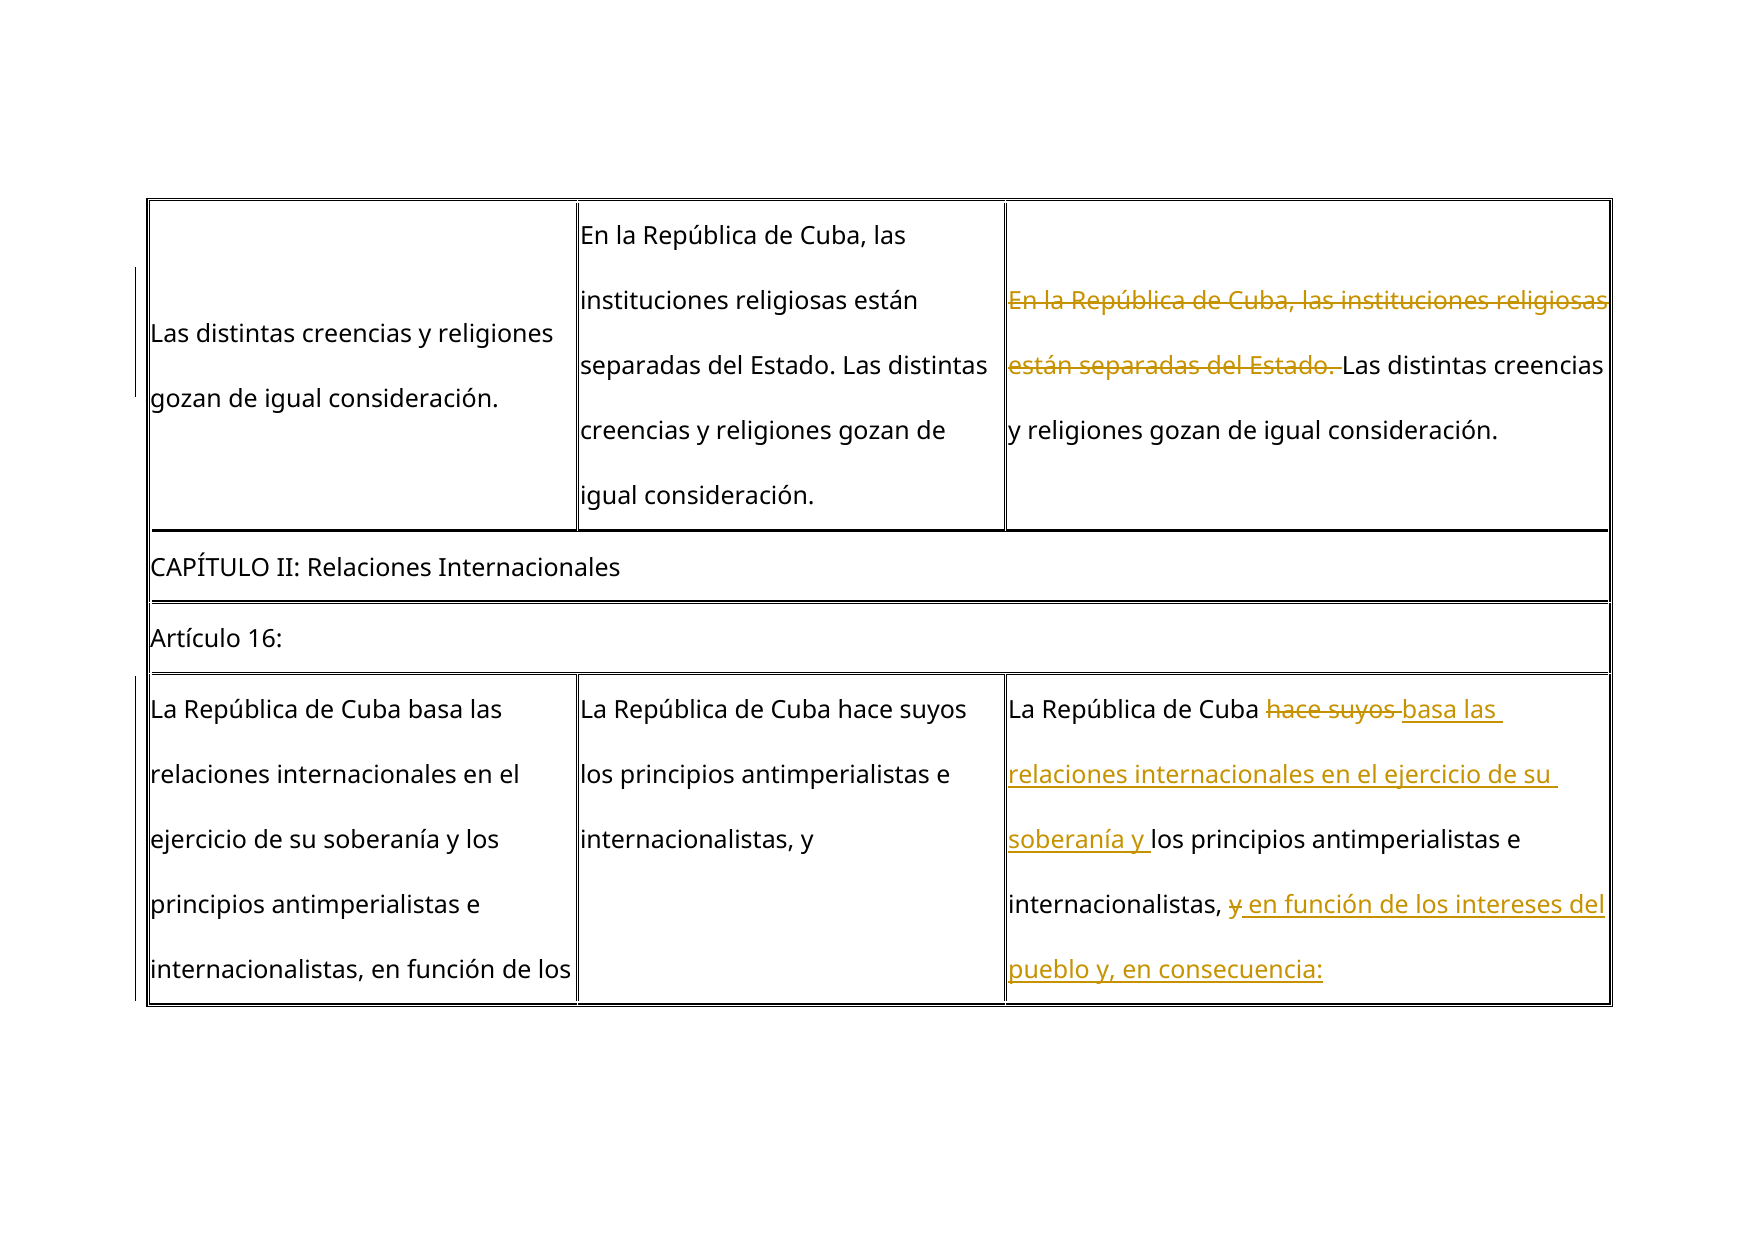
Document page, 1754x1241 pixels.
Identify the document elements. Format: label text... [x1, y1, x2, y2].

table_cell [148, 672, 577, 1003]
table_cell CAPÍTULO II: Relaciones Internacionales [150, 529, 1609, 600]
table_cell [578, 675, 1006, 1003]
table_cell Las distintas creencias y religiones gozan de igual consideración. [150, 201, 577, 529]
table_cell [578, 201, 1006, 529]
table_cell Artículo 16: [150, 600, 1610, 672]
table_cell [1006, 672, 1611, 1003]
table_cell Las distintas creencias y religiones gozan de igual consideración. [1006, 201, 1609, 529]
